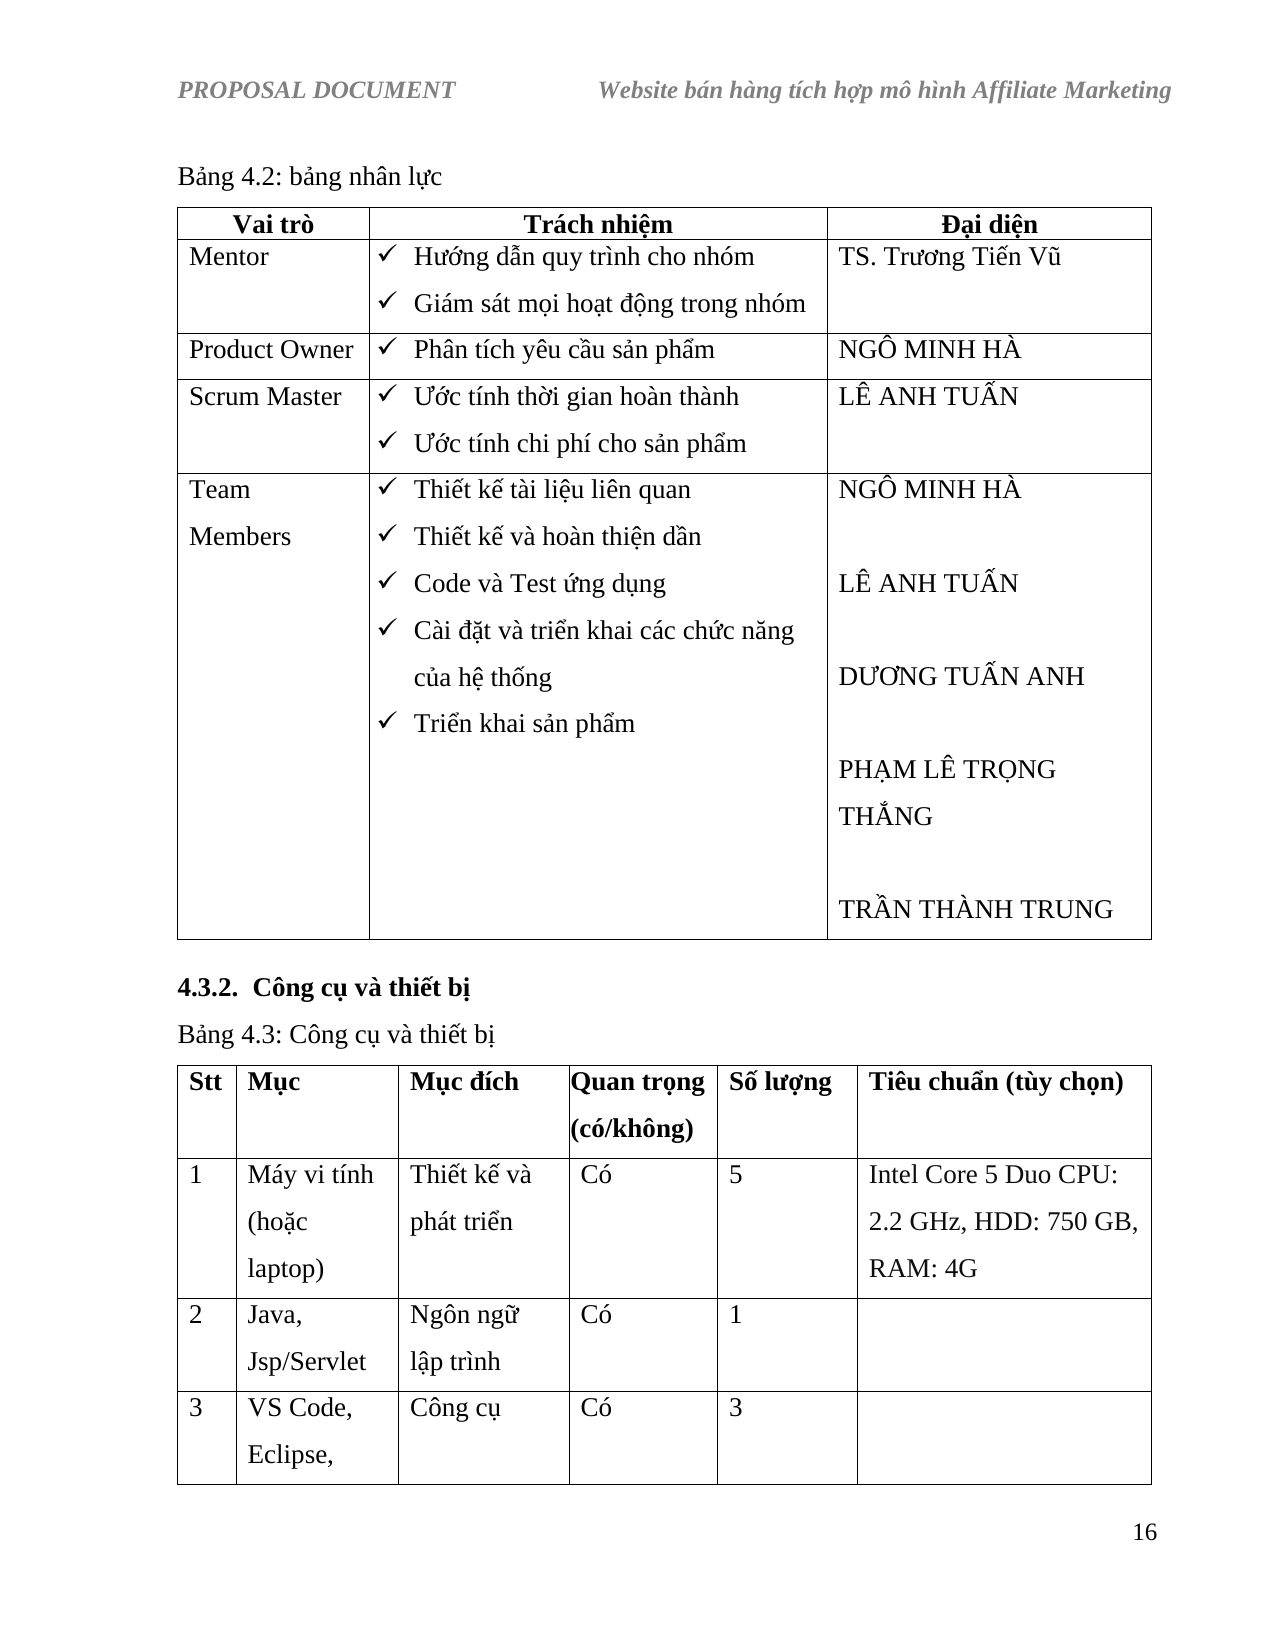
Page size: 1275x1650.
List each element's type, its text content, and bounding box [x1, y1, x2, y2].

table_cell LÊ ANH TUẤN [828, 380, 1151, 472]
table_cell Có [570, 1392, 717, 1484]
table_cell Hướng dẫn quy trình cho nhóm Giám sát mọi hoạt động trong nhóm [370, 240, 827, 332]
table_cell Ngôn ngữ lập trình [399, 1299, 569, 1391]
table_cell Có [570, 1299, 717, 1391]
text Bảng 4.3: Công cụ và thiết bị [177, 1018, 1157, 1049]
list Công cụ và thiết bị [177, 971, 1157, 1002]
table_cell Product Owner [178, 334, 369, 379]
table_header Stt [178, 1066, 236, 1158]
table_cell Intel Core 5 Duo CPU: 2.2 GHz, HDD: 750 GB, RAM: 4G [858, 1159, 1151, 1297]
table_header Đại diện [828, 208, 1151, 239]
table_cell 3 [178, 1392, 236, 1484]
table_cell Java, Jsp/Servlet [237, 1299, 398, 1391]
table_cell 1 [178, 1159, 236, 1297]
table_header Quan trọng (có/không) [570, 1066, 717, 1158]
table_cell Ước tính thời gian hoàn thành Ước tính chi phí cho sản phẩm [370, 380, 827, 472]
table_cell Scrum Master [178, 380, 369, 472]
table_cell [858, 1392, 1151, 1484]
table_header Vai trò [178, 208, 369, 239]
table_cell Máy vi tính (hoặc laptop) [237, 1159, 398, 1297]
table_cell NGÔ MINH HÀ [828, 334, 1151, 379]
table_header Mục [237, 1066, 398, 1158]
table_cell VS Code, Eclipse, SQL Server [237, 1392, 398, 1484]
table_cell Team Members [178, 474, 369, 939]
table_header Số lượng [718, 1066, 857, 1158]
table_cell NGÔ MINH HÀ LÊ ANH TUẤN DƯƠNG TUẤN ANH PHẠM LÊ TRỌNG THẮNG TRẦN THÀNH TRUNG [828, 474, 1151, 939]
text Bảng 4.2: bảng nhân lực [177, 160, 1157, 191]
table_cell Thiết kế và phát triển [399, 1159, 569, 1297]
table_header Tiêu chuẩn (tùy chọn) [858, 1066, 1151, 1158]
table_cell 5 [718, 1159, 857, 1297]
table_cell Công cụ [399, 1392, 569, 1484]
table_cell Có [570, 1159, 717, 1297]
table_cell Phân tích yêu cầu sản phẩm [370, 334, 827, 379]
table_cell [858, 1299, 1151, 1391]
table_cell Thiết kế tài liệu liên quan Thiết kế và hoàn thiện dần Code và Test ứng dụng Cài đặt và triển khai các chức năng của hệ thống Triển khai sản phẩm [370, 474, 827, 939]
table_cell TS. Trương Tiến Vũ [828, 240, 1151, 332]
table_header Trách nhiệm [370, 208, 827, 239]
table_cell Mentor [178, 240, 369, 332]
table_cell 2 [178, 1299, 236, 1391]
table_cell 1 [718, 1299, 857, 1391]
table_header Mục đích [399, 1066, 569, 1158]
table_cell 3 [718, 1392, 857, 1484]
